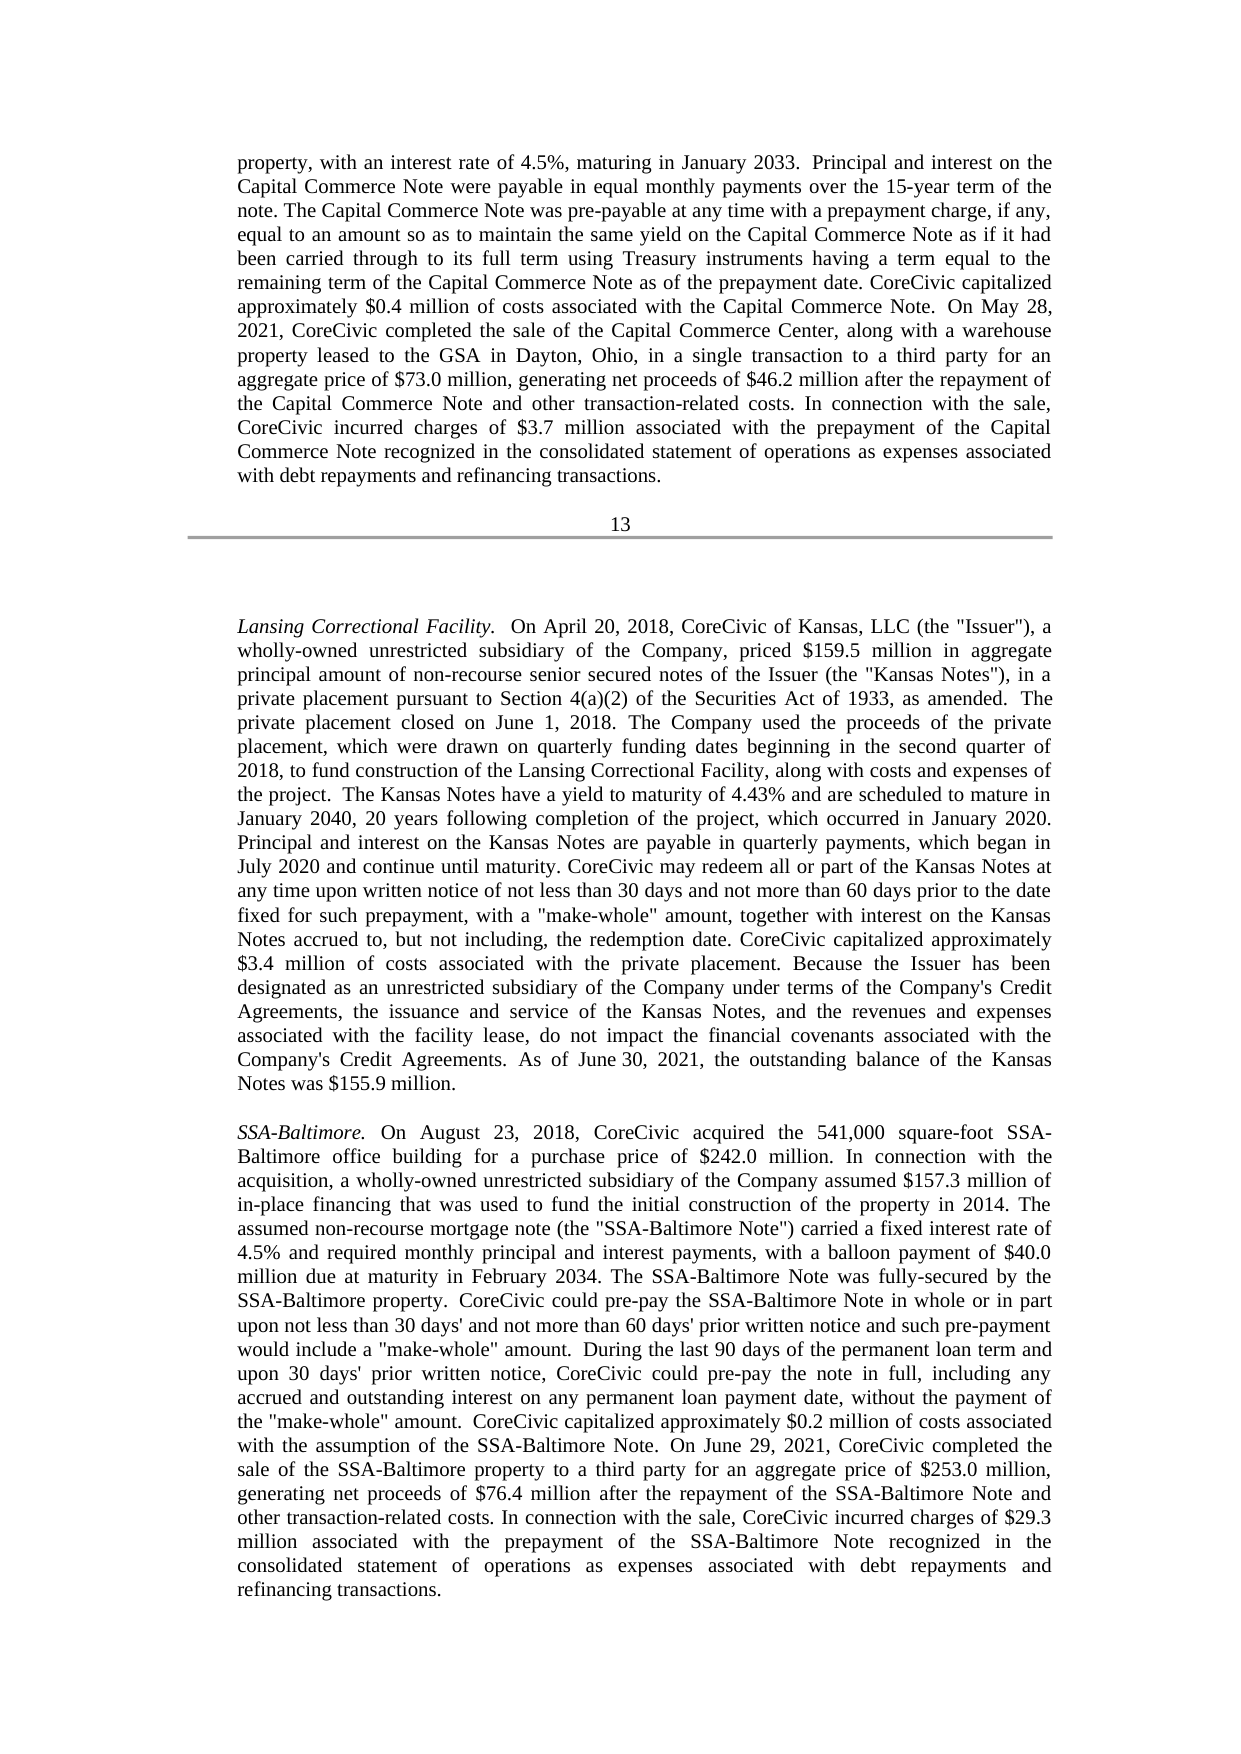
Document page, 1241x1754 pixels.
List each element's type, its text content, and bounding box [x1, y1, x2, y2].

text 13 [187, 512, 1053, 535]
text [237, 150, 1053, 487]
text Lansing Correctional Facility. On April 20, 2018, CoreCivic of Kansas, LLC (the "Issuer"), a wholly-owned unrestricted subsidiary of the Company, priced $159.5 million in aggregate principal amount of non-recourse senior secured notes of the Issuer (the "Kansas Notes"), in a private placement pursuant to Section 4(a)(2) of the Securities Act of 1933, as amended. The private placement closed on June 1, 2018. The Company used the proceeds of the private placement, which were drawn on quarterly funding dates beginning in the second quarter of 2018, to fund construction of the Lansing Correctional Facility, along with costs and expenses of the project. The Kansas Notes have a yield to maturity of 4.43% and are scheduled to mature in January 2040, 20 years following completion of the project, which occurred in January 2020. Principal and interest on the Kansas Notes are payable in quarterly payments, which began in July 2020 and continue until maturity. CoreCivic may redeem all or part of the Kansas Notes at any time upon written notice of not less than 30 days and not more than 60 days prior to the date fixed for such prepayment, with a "make-whole" amount, together with interest on the Kansas Notes accrued to, but not including, the redemption date. CoreCivic capitalized approximately $3.4 million of costs associated with the private placement. Because the Issuer has been designated as an unrestricted subsidiary of the Company under terms of the Company's Credit Agreements, the issuance and service of the Kansas Notes, and the revenues and expenses associated with the facility lease, do not impact the financial covenants associated with the Company's Credit Agreements. As of June 30, 2021, the outstanding balance of the Kansas Notes was $155.9 million. [237, 614, 1053, 1095]
text SSA-Baltimore. On August 23, 2018, CoreCivic acquired the 541,000 square-foot SSA-Baltimore office building for a purchase price of $242.0 million. In connection with the acquisition, a wholly-owned unrestricted subsidiary of the Company assumed $157.3 million of in-place financing that was used to fund the initial construction of the property in 2014. The assumed non-recourse mortgage note (the "SSA-Baltimore Note") carried a fixed interest rate of 4.5% and required monthly principal and interest payments, with a balloon payment of $40.0 million due at maturity in February 2034. The SSA-Baltimore Note was fully-secured by the SSA-Baltimore property. CoreCivic could pre-pay the SSA-Baltimore Note in whole or in part upon not less than 30 days' and not more than 60 days' prior written notice and such pre-payment would include a "make-whole" amount. During the last 90 days of the permanent loan term and upon 30 days' prior written notice, CoreCivic could pre-pay the note in full, including any accrued and outstanding interest on any permanent loan payment date, without the payment of the "make-whole" amount. CoreCivic capitalized approximately $0.2 million of costs associated with the assumption of the SSA-Baltimore Note. On June 29, 2021, CoreCivic completed the sale of the SSA-Baltimore property to a third party for an aggregate price of $253.0 million, generating net proceeds of $76.4 million after the repayment of the SSA-Baltimore Note and other transaction-related costs. In connection with the sale, CoreCivic incurred charges of $29.3 million associated with the prepayment of the SSA-Baltimore Note recognized in the consolidated statement of operations as expenses associated with debt repayments and refinancing transactions. [237, 1120, 1053, 1601]
